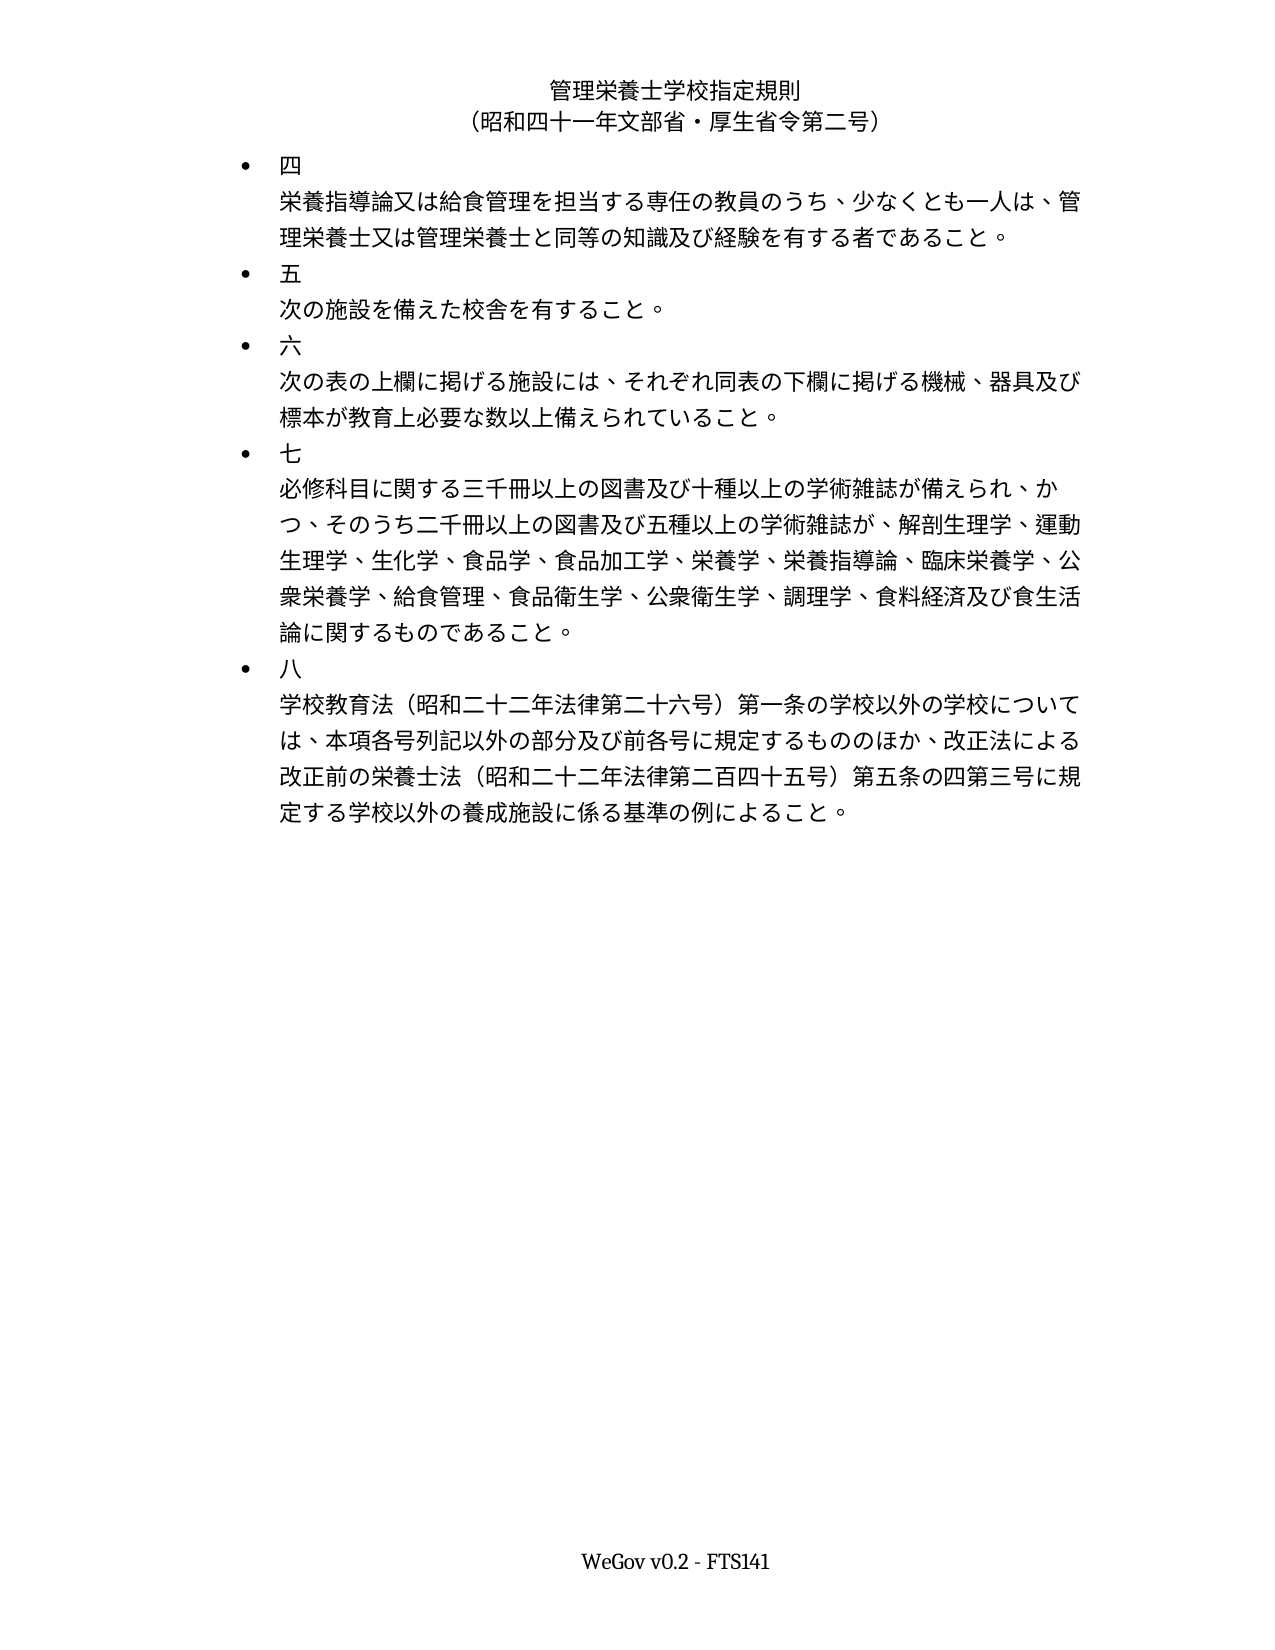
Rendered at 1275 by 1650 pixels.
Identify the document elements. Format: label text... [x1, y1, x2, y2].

list 八 学校教育法（昭和二十二年法律第二十六号）第一条の学校以外の学校については、本項各号列記以外の部分及び前各号に規定するもののほか、改正法による改正前の栄養士法（昭和二十二年法律第二百四十五号）第五条の四第三号に規定する学校以外の養成施設に係る基準の例によること。 [242, 653, 1087, 828]
list 五 次の施設を備えた校舎を有すること。 [242, 258, 1087, 325]
list 四 栄養指導論又は給食管理を担当する専任の教員のうち、少なくとも一人は、管理栄養士又は管理栄養士と同等の知識及び経験を有する者であること。 [242, 150, 1087, 253]
list 六 次の表の上欄に掲げる施設には、それぞれ同表の下欄に掲げる機械、器具及び標本が教育上必要な数以上備えられていること。 [242, 330, 1087, 433]
list 七 必修科目に関する三千冊以上の図書及び十種以上の学術雑誌が備えられ、かつ、そのうち二千冊以上の図書及び五種以上の学術雑誌が、解剖生理学、運動生理学、生化学、食品学、食品加工学、栄養学、栄養指導論、臨床栄養学、公衆栄養学、給食管理、食品衛生学、公衆衛生学、調理学、食料経済及び食生活論に関するものであること。 [242, 437, 1087, 648]
